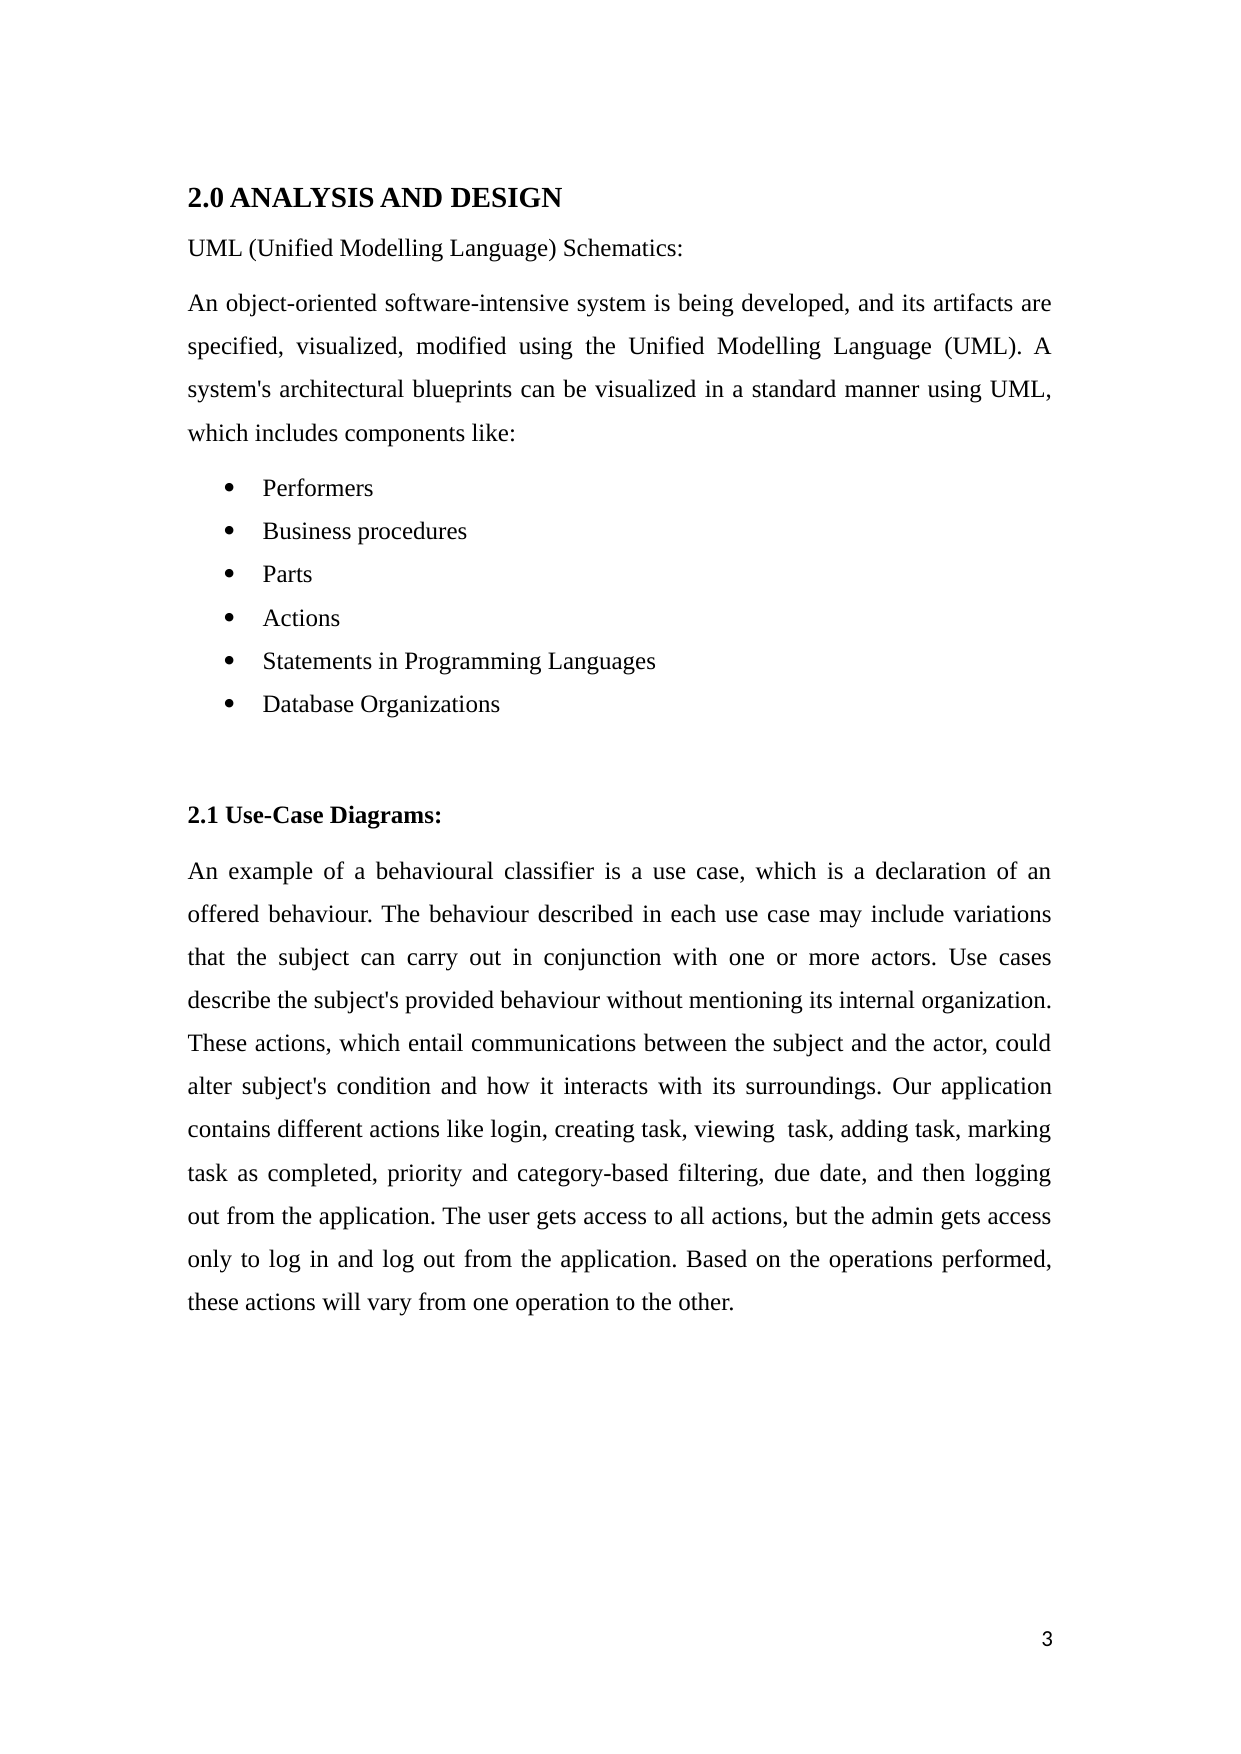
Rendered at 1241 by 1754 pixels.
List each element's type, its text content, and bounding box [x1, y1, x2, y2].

list Business procedures [225, 516, 1053, 545]
text 2.1 Use-Case Diagrams: [187, 800, 1053, 829]
list Database Organizations [225, 689, 1053, 718]
list Actions [225, 603, 1053, 631]
text 2.0 ANALYSIS AND DESIGN [187, 180, 1053, 213]
text An example of a behavioural classifier is a use case, which is a declaration of an offered behaviour. The behaviour described in each use case may include variations that the subject can carry out in conjunction with one or more actors. Use cases describe the subject's provided behaviour without mentioning its internal organization. These actions, which entail communications between the subject and the actor, could alter subject's condition and how it interacts with its surroundings. Our application contains different actions like login, creating task, viewing task, adding task, marking task as completed, priority and category-based filtering, due date, and then logging out from the application. The user gets access to all actions, but the admin gets access only to log in and log out from the application. Based on the operations performed, these actions will vary from one operation to the other. [187, 856, 1053, 1316]
list Performers [225, 473, 1053, 502]
list Statements in Programming Languages [225, 646, 1053, 674]
list Parts [225, 559, 1053, 588]
text UML (Unified Modelling Language) Schematics: [187, 233, 1053, 261]
text An object-oriented software-intensive system is being developed, and its artifacts are specified, visualized, modified using the Unified Modelling Language (UML). A system's architectural blueprints can be visualized in a standard manner using UML, which includes components like: [187, 288, 1053, 446]
